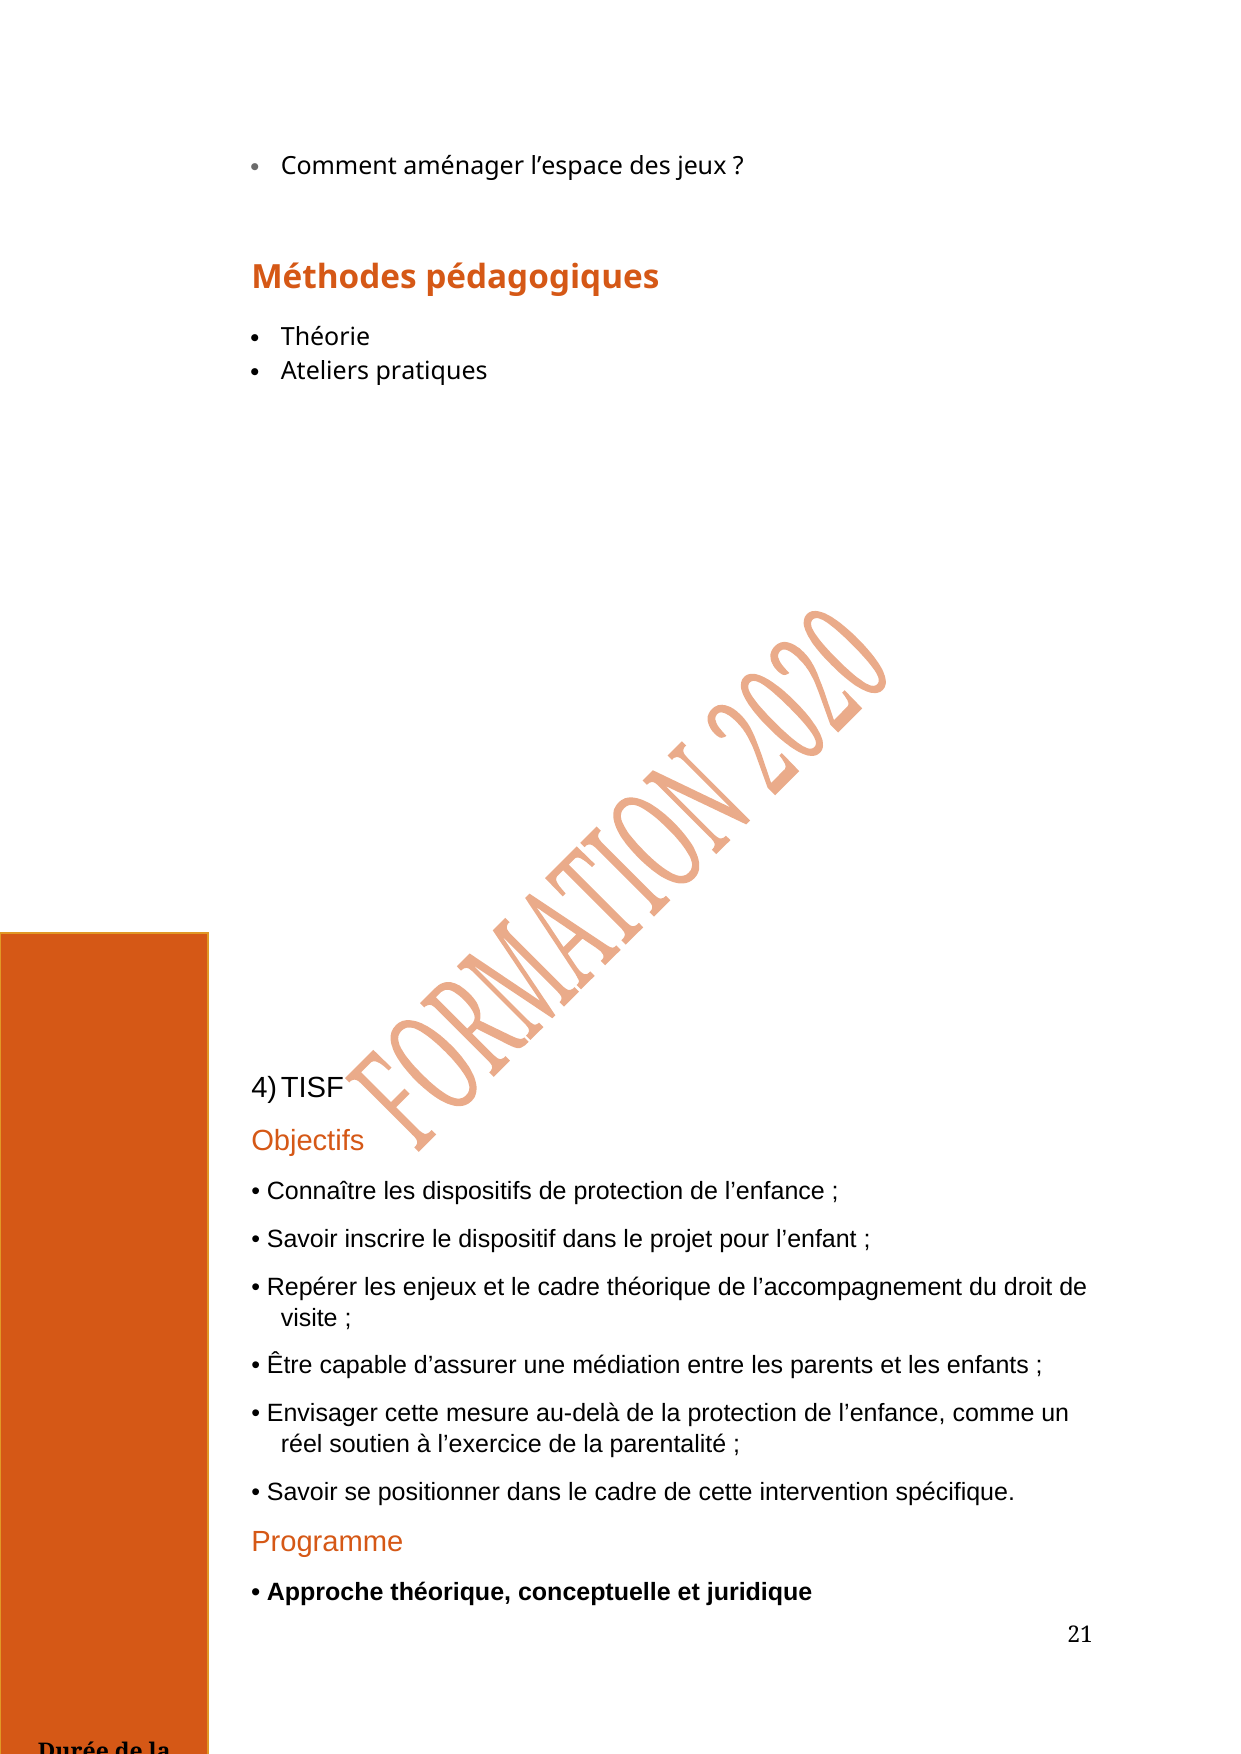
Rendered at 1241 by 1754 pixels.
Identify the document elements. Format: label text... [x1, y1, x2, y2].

text • Savoir se positionner dans le cadre de cette intervention spécifique. [251, 1477, 1093, 1505]
text • Être capable d’assurer une médiation entre les parents et les enfants ; [251, 1350, 1093, 1379]
list TISF [251, 1070, 1093, 1104]
text • Connaître les dispositifs de protection de l’enfance ; [251, 1176, 1093, 1205]
text • Repérer les enjeux et le cadre théorique de l’accompagnement du droit de visite ; [251, 1271, 1093, 1331]
text Programme [251, 1524, 1093, 1558]
text • Savoir inscrire le dispositif dans le projet pour l’enfant ; [251, 1224, 1093, 1252]
text • Approche théorique, conceptuelle et juridique [251, 1577, 1093, 1606]
text • Envisager cette mesure au-delà de la protection de l’enfance, comme un réel soutien à l’exercice de la parentalité ; [251, 1398, 1093, 1458]
list Théorie [251, 318, 1093, 352]
list Comment aménager l’espace des jeux ? [251, 148, 1093, 213]
list Ateliers pratiques [251, 352, 1093, 386]
text Objectifs [251, 1123, 1093, 1157]
text Méthodes pédagogiques [251, 253, 1093, 298]
